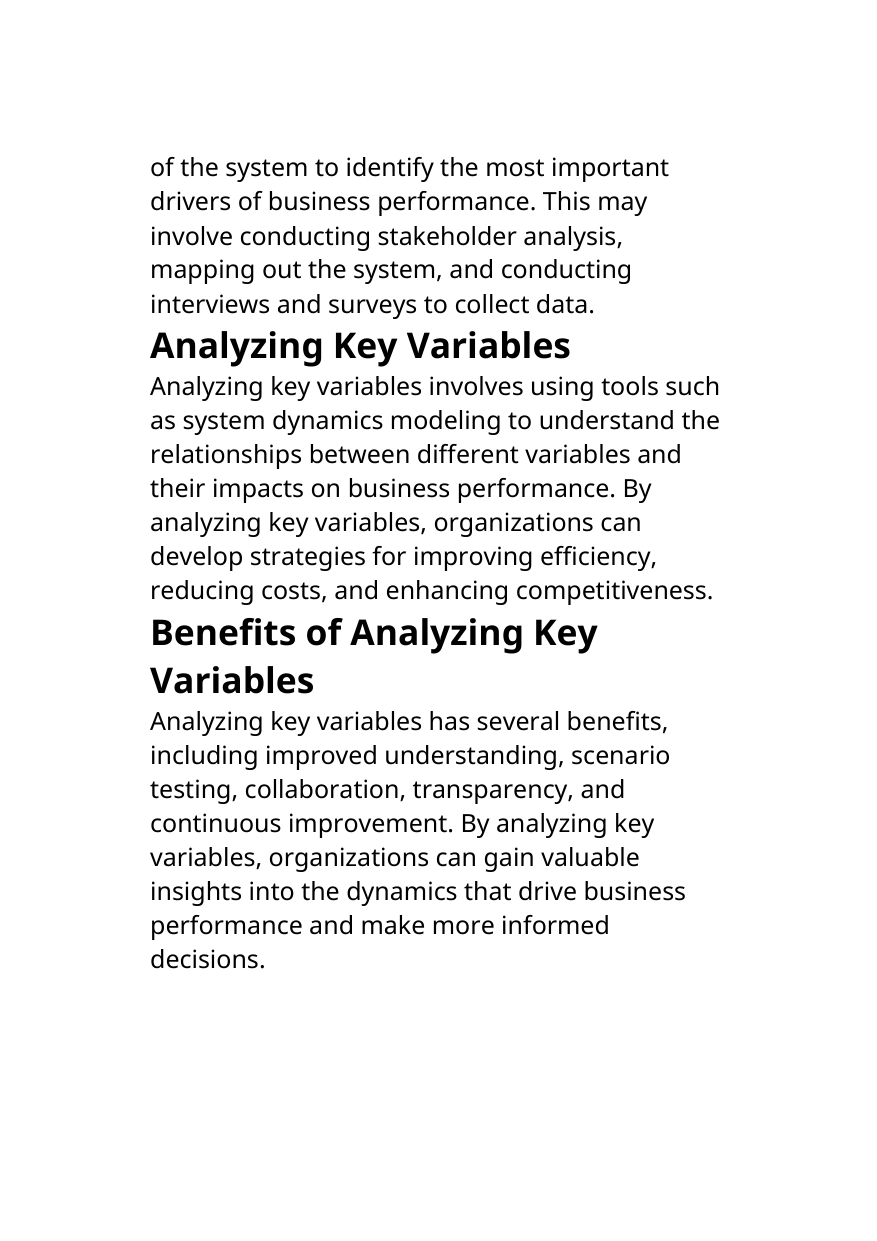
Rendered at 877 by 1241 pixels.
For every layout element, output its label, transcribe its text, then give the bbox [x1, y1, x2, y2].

subtitle Analyzing Key Variables [150, 320, 727, 368]
subtitle Benefits of Analyzing Key Variables [150, 607, 727, 703]
text Analyzing key variables has several benefits, including improved understanding, scenario testing, collaboration, transparency, and continuous improvement. By analyzing key variables, organizations can gain valuable insights into the dynamics that drive business performance and make more informed decisions. [150, 703, 727, 976]
text Analyzing key variables involves using tools such as system dynamics modeling to understand the relationships between different variables and their impacts on business performance. By analyzing key variables, organizations can develop strategies for improving efficiency, reducing costs, and enhancing competitiveness. [150, 368, 727, 607]
